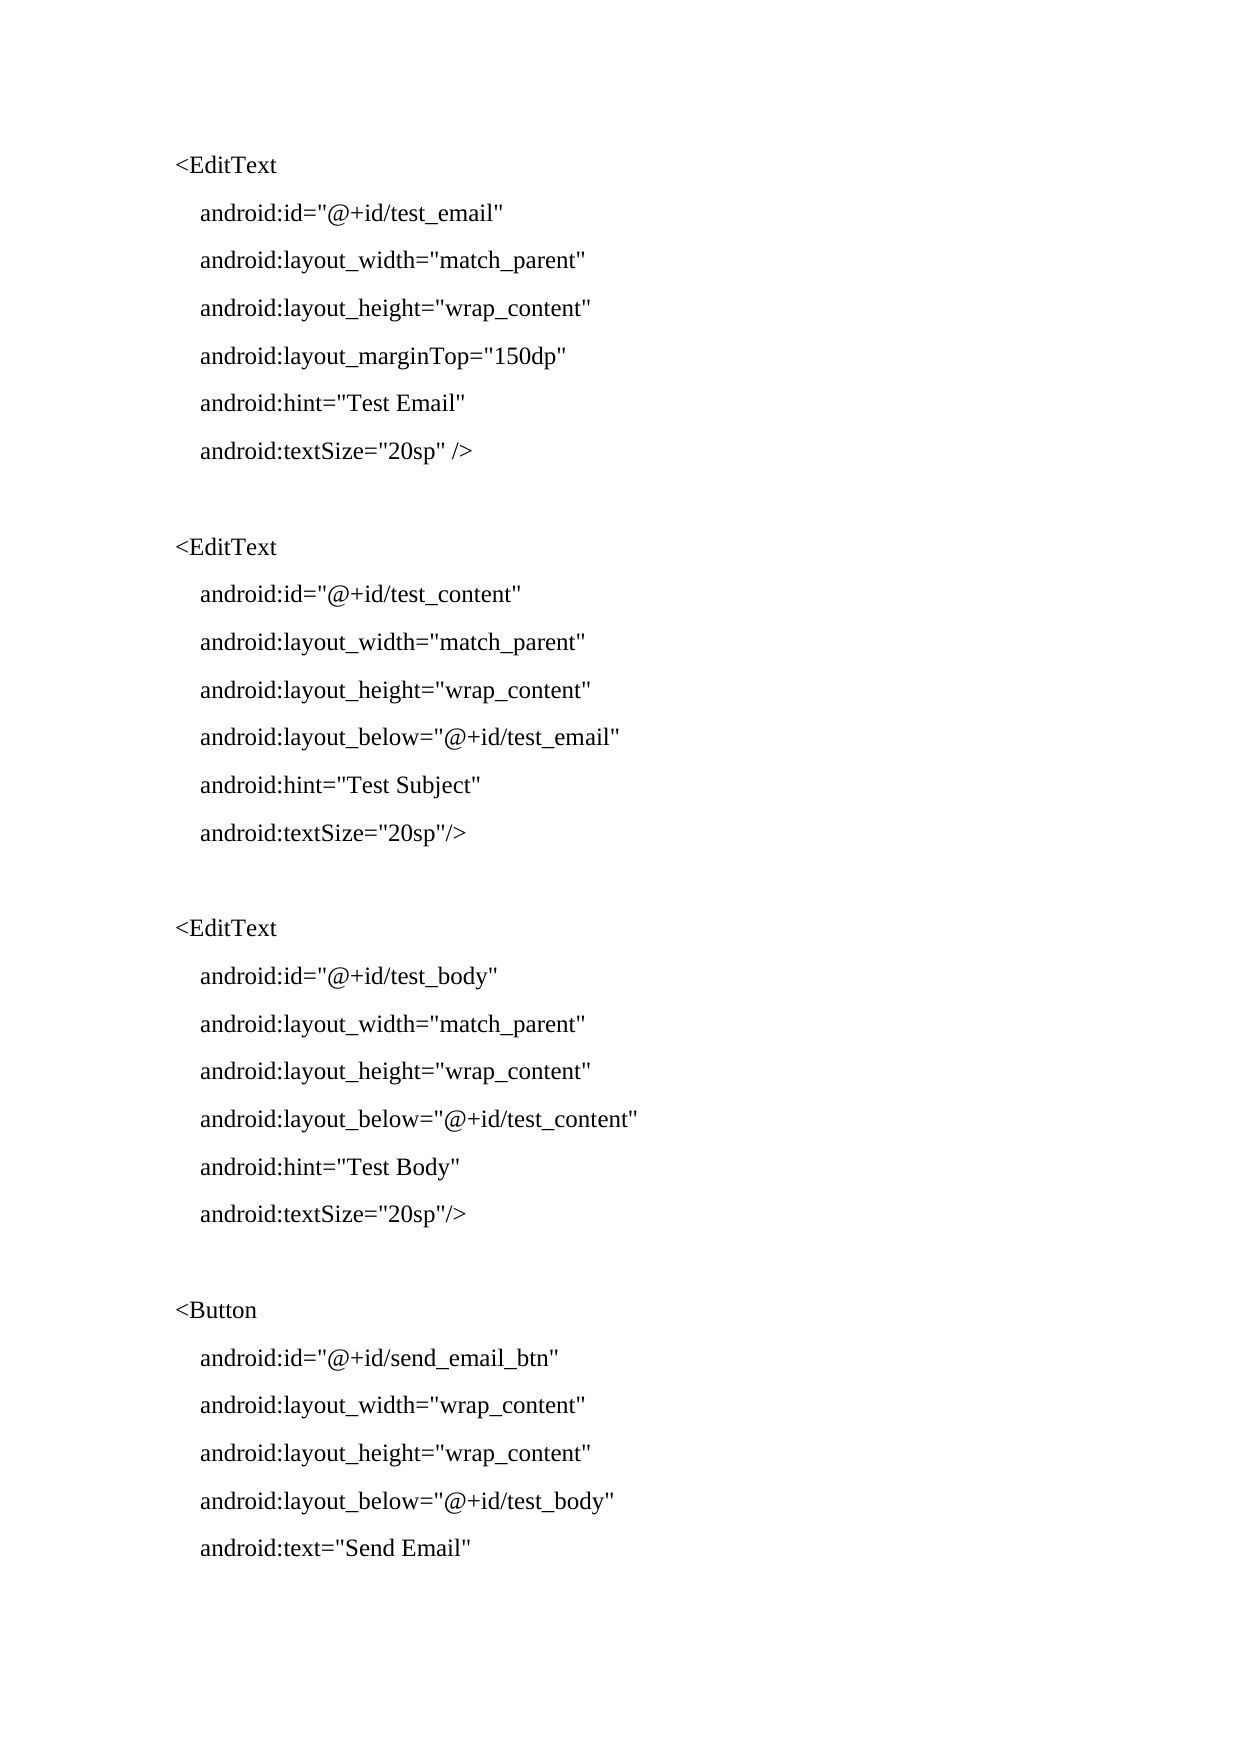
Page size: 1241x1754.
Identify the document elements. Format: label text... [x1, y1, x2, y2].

text android:textSize="20sp" /> [150, 436, 1090, 465]
text <EditText [150, 150, 1090, 179]
text android:layout_height="wrap_content" [150, 1438, 1090, 1467]
text android:id="@+id/test_body" [150, 961, 1090, 990]
text android:layout_width="match_parent" [150, 627, 1090, 656]
text android:layout_height="wrap_content" [150, 293, 1090, 322]
text android:layout_marginTop="150dp" [150, 341, 1090, 369]
text android:layout_below="@+id/test_content" [150, 1104, 1090, 1133]
text android:layout_width="wrap_content" [150, 1390, 1090, 1419]
text android:id="@+id/test_content" [150, 579, 1090, 608]
text android:layout_height="wrap_content" [150, 1056, 1090, 1085]
text <EditText [150, 532, 1090, 560]
text android:text="Send Email" [150, 1533, 1090, 1562]
text android:layout_below="@+id/test_email" [150, 722, 1090, 751]
text android:layout_width="match_parent" [150, 245, 1090, 274]
text android:layout_height="wrap_content" [150, 675, 1090, 703]
text android:hint="Test Body" [150, 1152, 1090, 1181]
text android:layout_below="@+id/test_body" [150, 1486, 1090, 1514]
text android:textSize="20sp"/> [150, 818, 1090, 847]
text android:id="@+id/send_email_btn" [150, 1343, 1090, 1371]
text android:textSize="20sp"/> [150, 1199, 1090, 1228]
text <EditText [150, 913, 1090, 942]
text android:hint="Test Subject" [150, 770, 1090, 799]
text android:layout_width="match_parent" [150, 1009, 1090, 1037]
text <Button [150, 1295, 1090, 1324]
text android:id="@+id/test_email" [150, 198, 1090, 226]
text android:hint="Test Email" [150, 388, 1090, 417]
